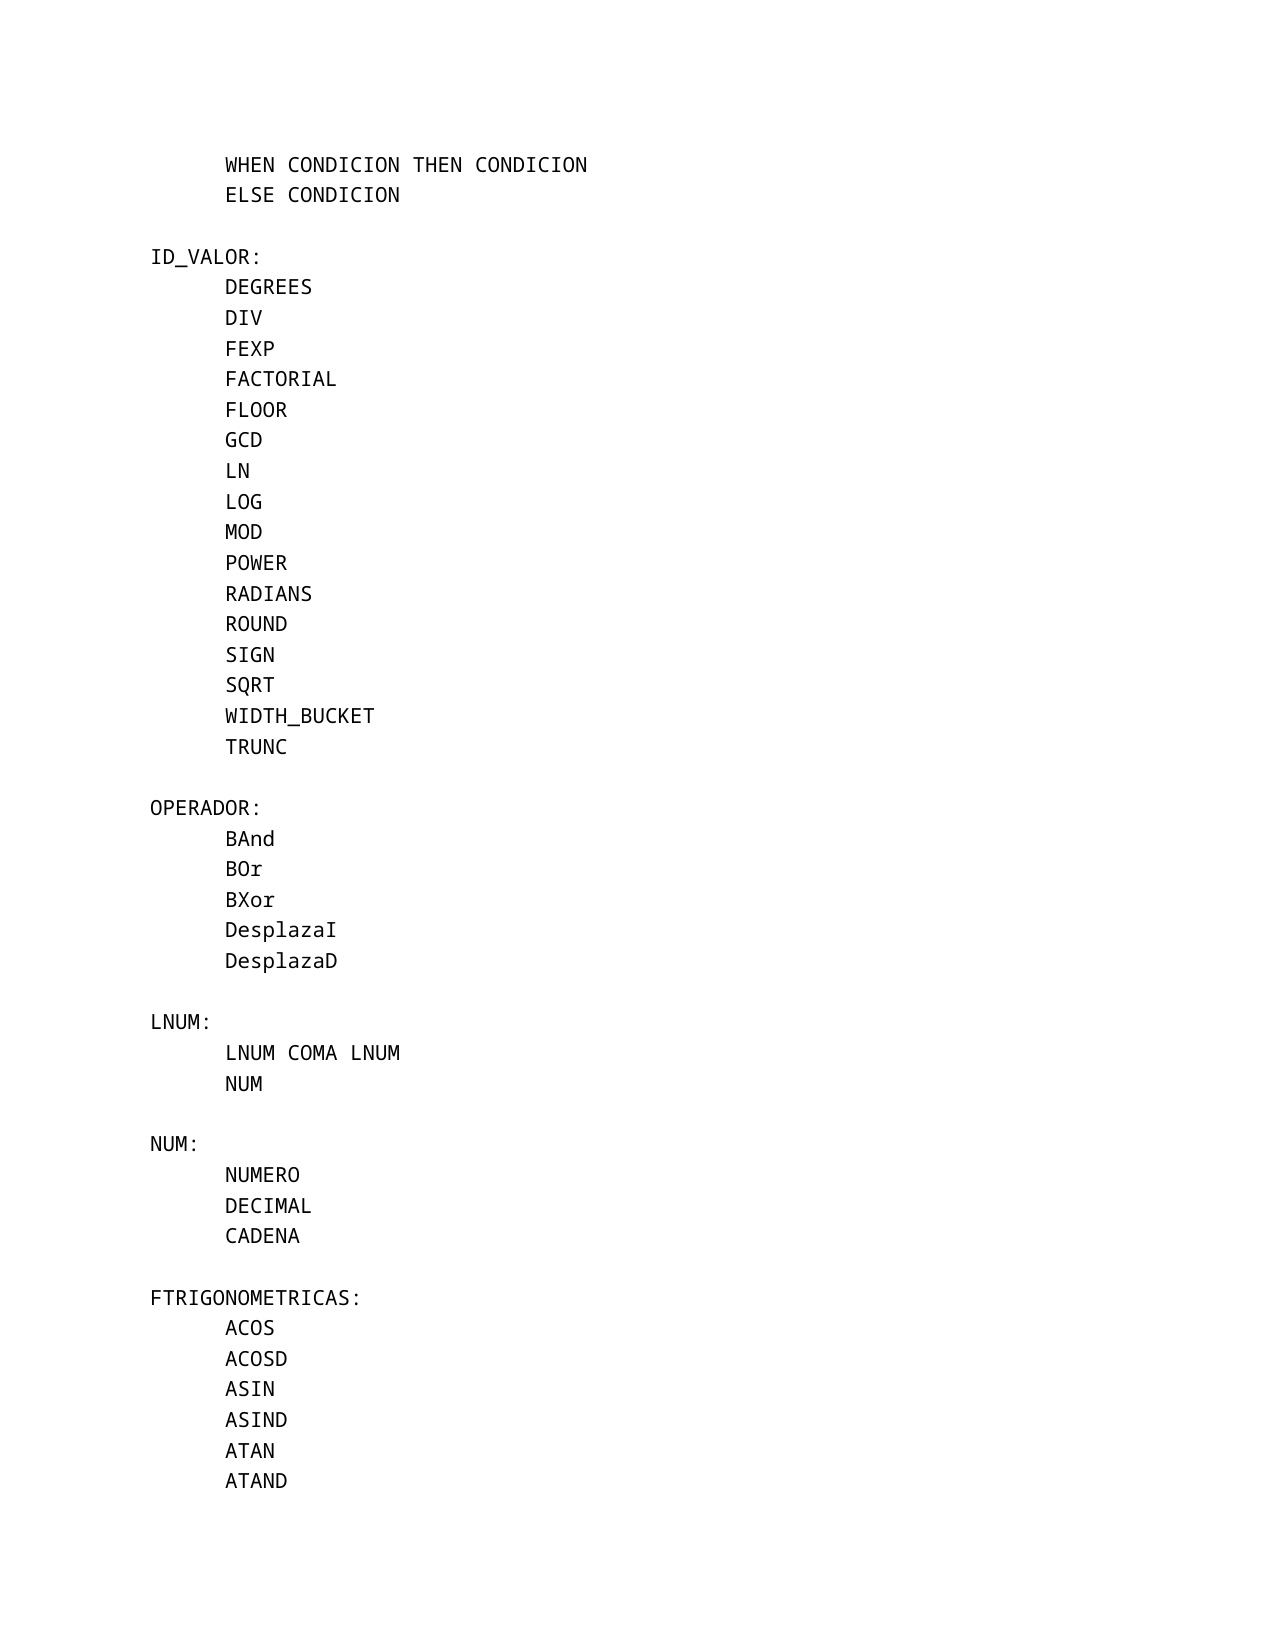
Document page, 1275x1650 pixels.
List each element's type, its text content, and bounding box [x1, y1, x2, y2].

text ACOS [150, 1313, 1125, 1342]
text GCD [150, 426, 1125, 454]
text ATAND [150, 1466, 1125, 1495]
text DesplazaD [150, 946, 1125, 975]
text DIV [150, 303, 1125, 332]
text SIGN [150, 640, 1125, 668]
text RADIANS [150, 579, 1125, 607]
text DECIMAL [150, 1191, 1125, 1219]
text OPERADOR: [150, 793, 1125, 822]
text WIDTH_BUCKET [150, 701, 1125, 730]
text FLOOR [150, 395, 1125, 423]
text ROUND [150, 609, 1125, 638]
text POWER [150, 548, 1125, 577]
text DEGREES [150, 272, 1125, 301]
text WHEN CONDICION THEN CONDICION [150, 150, 1125, 178]
text LOG [150, 487, 1125, 515]
text TRUNC [150, 732, 1125, 760]
text BXor [150, 885, 1125, 913]
text LN [150, 456, 1125, 485]
text BAnd [150, 824, 1125, 852]
text ASIN [150, 1374, 1125, 1403]
text LNUM: [150, 1007, 1125, 1036]
text ID_VALOR: [150, 242, 1125, 270]
text NUM [150, 1069, 1125, 1097]
text BOr [150, 854, 1125, 883]
text MOD [150, 517, 1125, 546]
text ELSE CONDICION [150, 181, 1125, 209]
text SQRT [150, 671, 1125, 699]
text FEXP [150, 334, 1125, 362]
text ASIND [150, 1405, 1125, 1434]
text FACTORIAL [150, 364, 1125, 393]
text FTRIGONOMETRICAS: [150, 1283, 1125, 1311]
text ACOSD [150, 1344, 1125, 1372]
text ATAN [150, 1436, 1125, 1464]
text LNUM COMA LNUM [150, 1038, 1125, 1067]
text DesplazaI [150, 916, 1125, 944]
text NUMERO [150, 1160, 1125, 1189]
text NUM: [150, 1129, 1125, 1158]
text CADENA [150, 1221, 1125, 1250]
